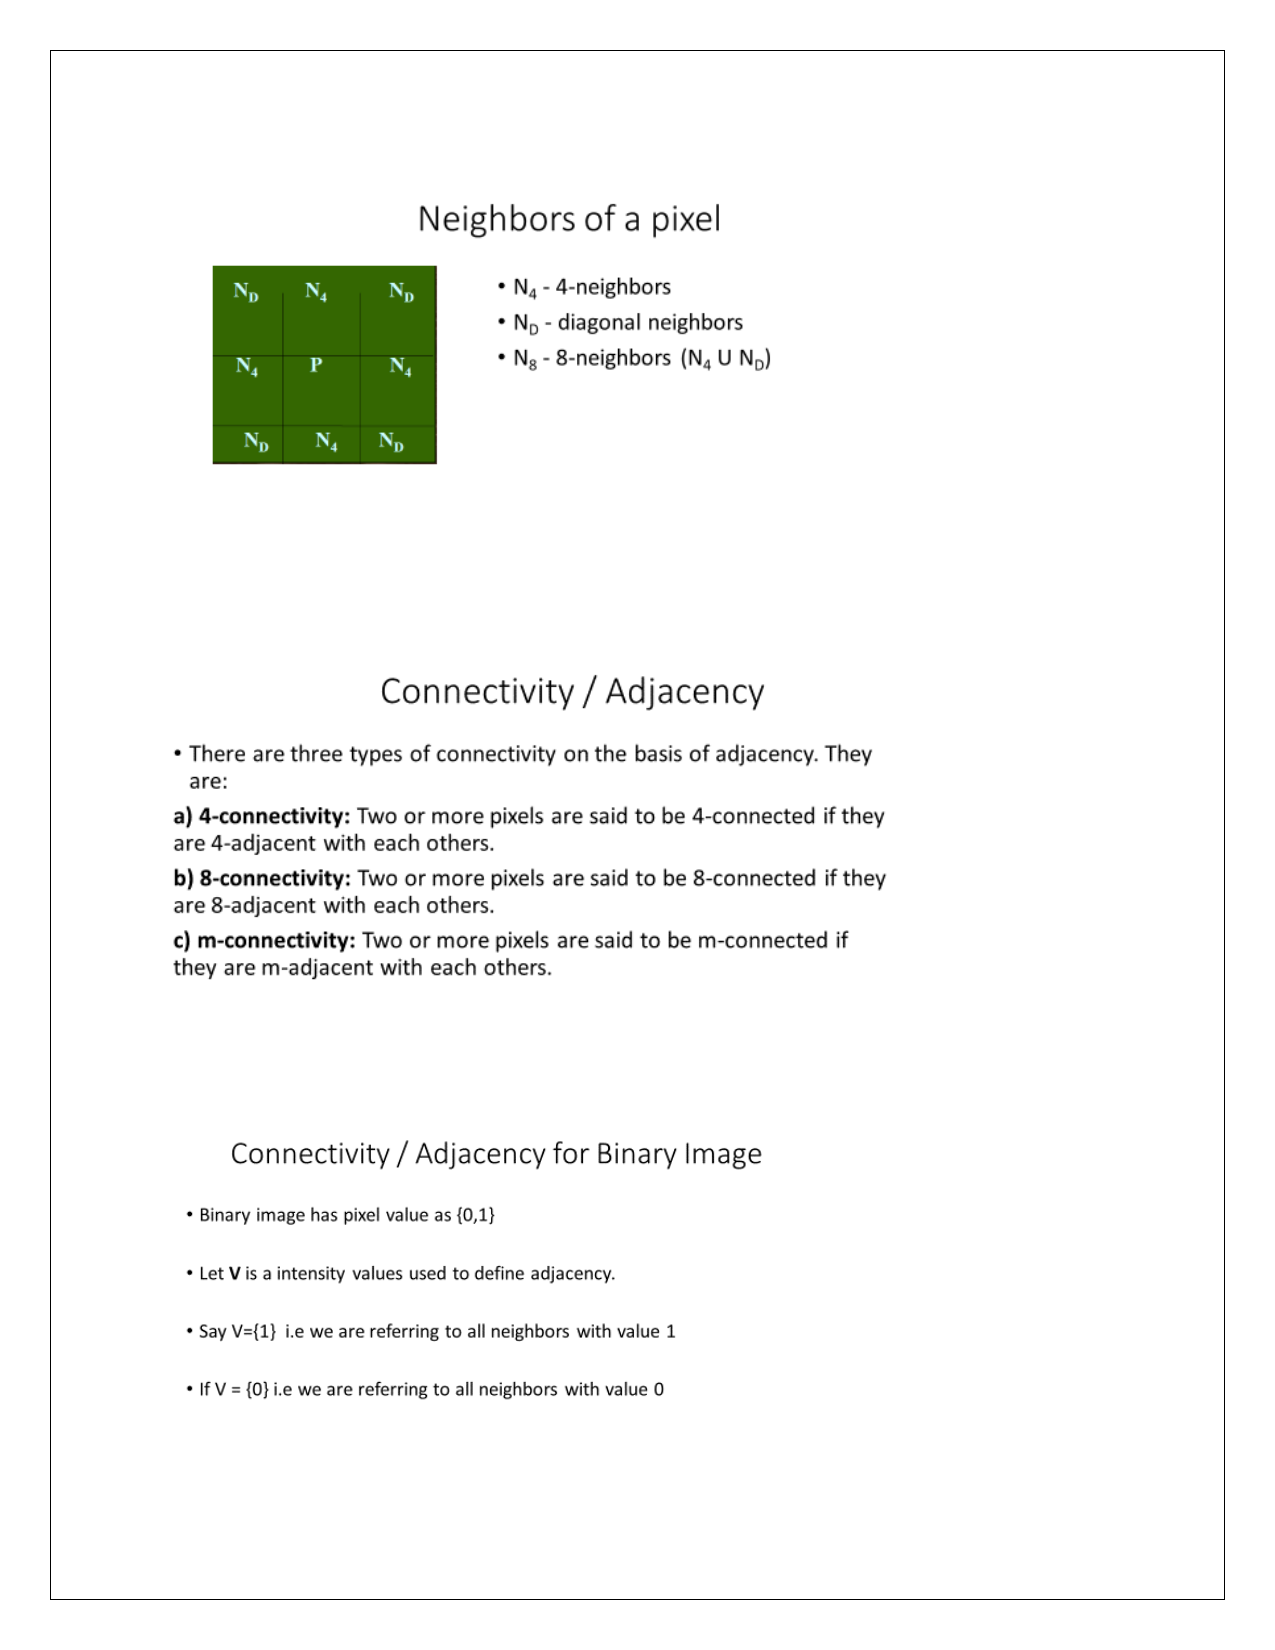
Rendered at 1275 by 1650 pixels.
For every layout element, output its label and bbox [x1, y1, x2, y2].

picture [150, 150, 995, 1486]
